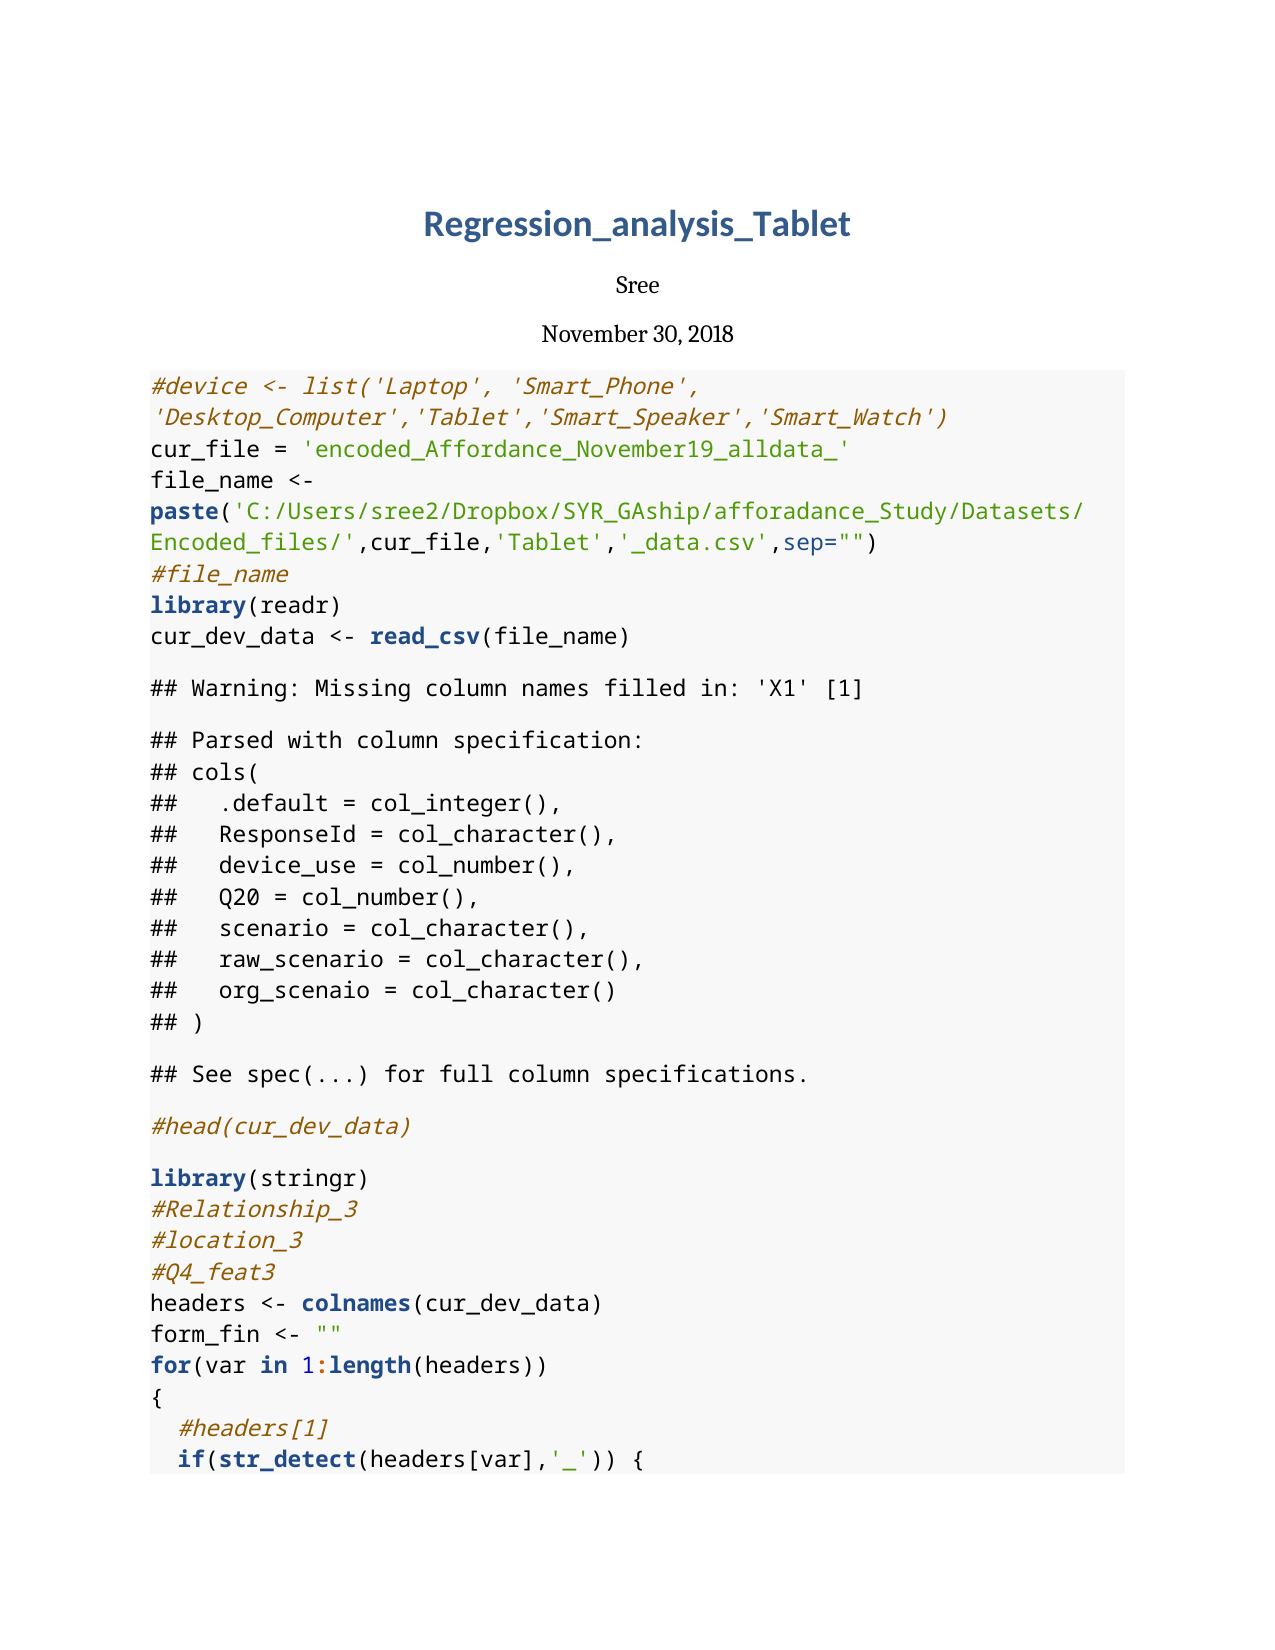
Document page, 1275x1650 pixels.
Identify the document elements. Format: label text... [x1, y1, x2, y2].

text ## Parsed with column specification: ## cols( ## .default = col_integer(), ## ResponseId = col_character(), ## device_use = col_number(), ## Q20 = col_number(), ## scenario = col_character(), ## raw_scenario = col_character(), ## org_scenaio = col_character() ## ) [150, 724, 1125, 1037]
title Regression_analysis_Tablet [150, 200, 1125, 246]
text #head(cur_dev_data) [150, 1109, 1125, 1141]
text Sree [150, 271, 1125, 299]
text November 30, 2018 [150, 320, 1125, 349]
text ## See spec(...) for full column specifications. [150, 1057, 1125, 1089]
text ## Warning: Missing column names filled in: 'X1' [1] [150, 672, 1125, 703]
text #device <- list('Laptop', 'Smart_Phone', 'Desktop_Computer','Tablet','Smart_Speaker','Smart_Watch') cur_file = 'encoded_Affordance_November19_alldata_' file_name <- paste('C:/Users/sree2/Dropbox/SYR_GAship/afforadance_Study/Datasets/Encoded_files/',cur_file,'Tablet','_data.csv',sep="") #file_name library(readr) cur_dev_data <- read_csv(file_name) [150, 370, 1125, 651]
